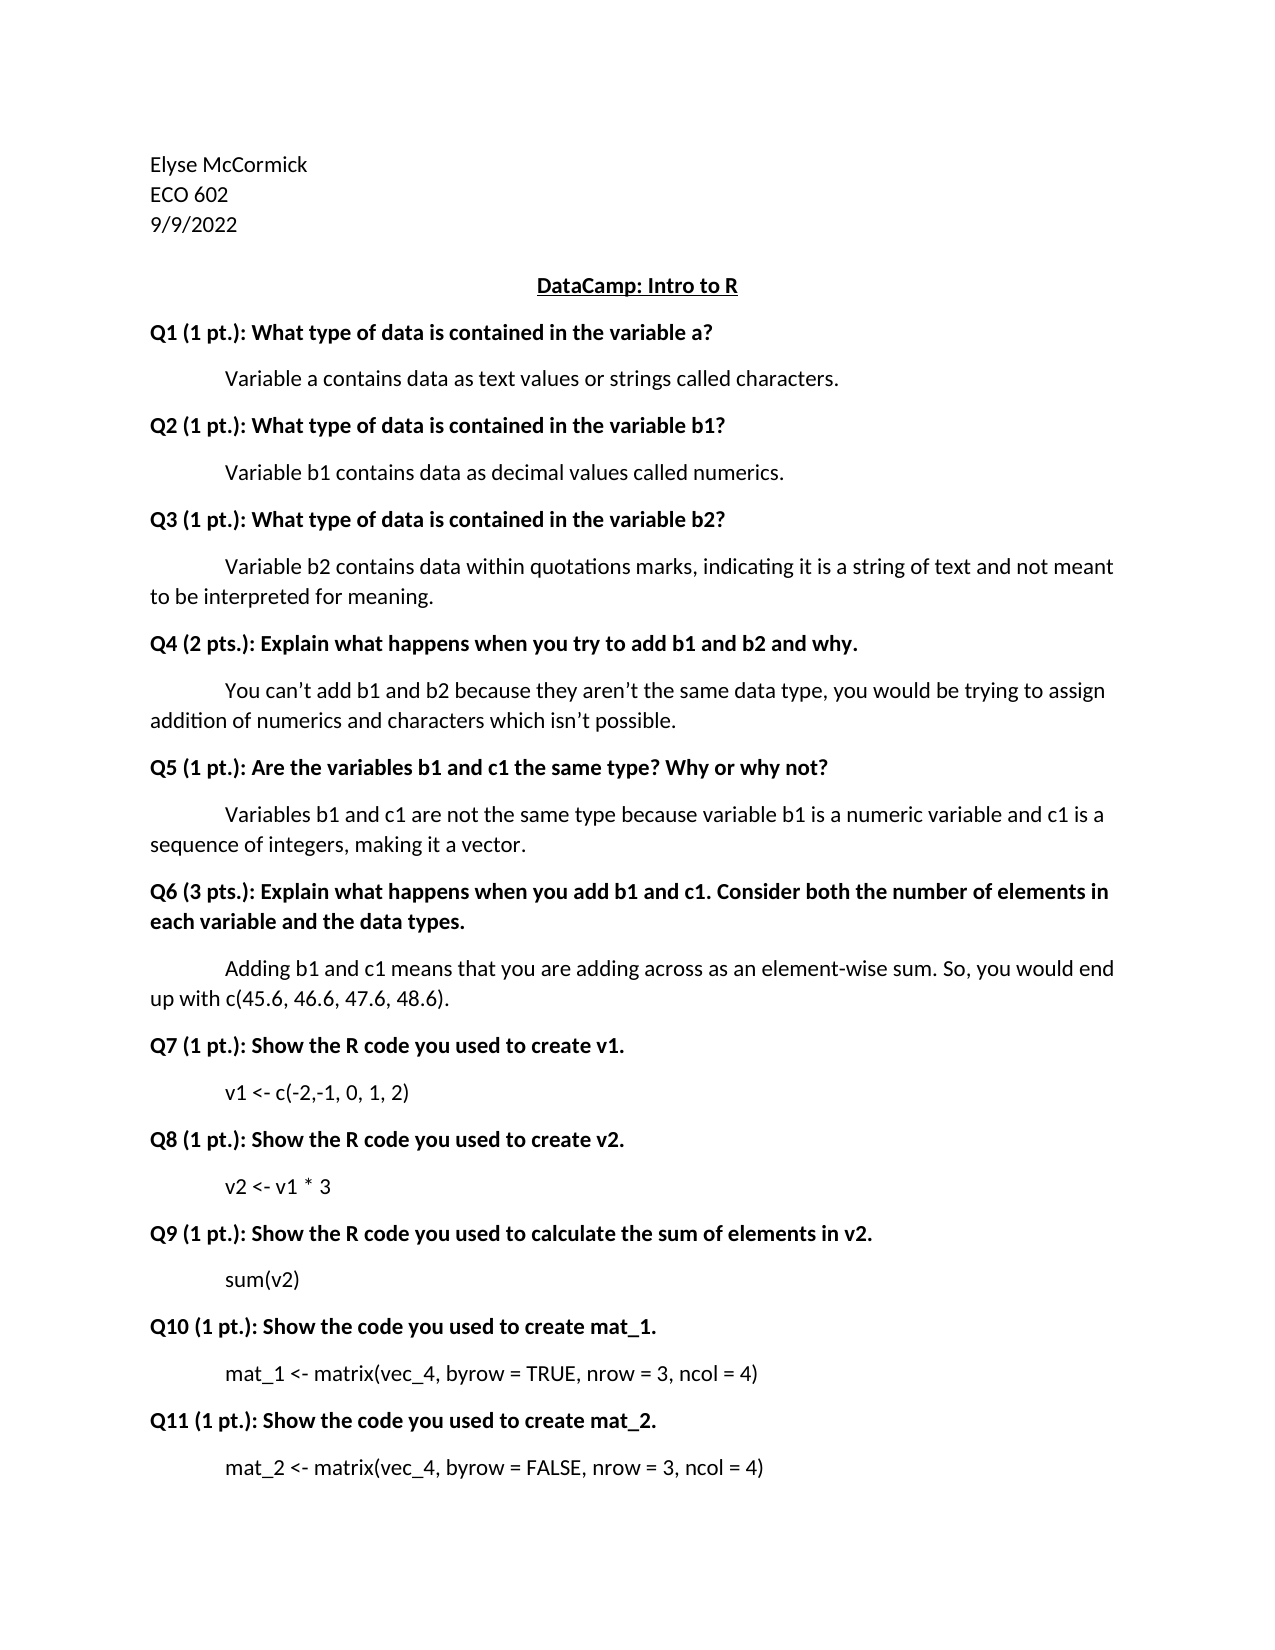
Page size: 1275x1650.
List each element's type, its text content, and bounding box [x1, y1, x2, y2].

text Variable b1 contains data as decimal values called numerics. [150, 458, 1125, 486]
text Q3 (1 pt.): What type of data is contained in the variable b2? [150, 505, 1125, 533]
text Elyse McCormick [150, 150, 1125, 178]
text Q5 (1 pt.): Are the variables b1 and c1 the same type? Why or why not? [150, 753, 1125, 781]
text Variable a contains data as text values or strings called characters. [150, 364, 1125, 393]
text Variables b1 and c1 are not the same type because variable b1 is a numeric variable and c1 is a sequence of integers, making it a vector. [150, 800, 1125, 858]
text Q2 (1 pt.): What type of data is contained in the variable b1? [150, 411, 1125, 439]
text Q11 (1 pt.): Show the code you used to create mat_2. [150, 1406, 1125, 1434]
text Q4 (2 pts.): Explain what happens when you try to add b1 and b2 and why. [150, 629, 1125, 657]
text v2 <- v1 * 3 [150, 1172, 1125, 1200]
text Q10 (1 pt.): Show the code you used to create mat_1. [150, 1312, 1125, 1341]
text 9/9/2022 [150, 210, 1125, 238]
text Q9 (1 pt.): Show the R code you used to calculate the sum of elements in v2. [150, 1219, 1125, 1247]
text v1 <- c(-2,-1, 0, 1, 2) [150, 1078, 1125, 1106]
text Variable b2 contains data within quotations marks, indicating it is a string of text and not meant to be interpreted for meaning. [150, 552, 1125, 610]
text sum(v2) [150, 1266, 1125, 1294]
text Q6 (3 pts.): Explain what happens when you add b1 and c1. Consider both the number of elements in each variable and the data types. [150, 877, 1125, 935]
text mat_1 <- matrix(vec_4, byrow = TRUE, nrow = 3, ncol = 4) [150, 1359, 1125, 1387]
text ECO 602 [150, 180, 1125, 208]
text mat_2 <- matrix(vec_4, byrow = FALSE, nrow = 3, ncol = 4) [150, 1453, 1125, 1481]
text You can’t add b1 and b2 because they aren’t the same data type, you would be trying to assign addition of numerics and characters which isn’t possible. [150, 676, 1125, 734]
text Q8 (1 pt.): Show the R code you used to create v2. [150, 1125, 1125, 1153]
text DataCamp: Intro to R [150, 271, 1125, 299]
text Q1 (1 pt.): What type of data is contained in the variable a? [150, 318, 1125, 346]
text Adding b1 and c1 means that you are adding across as an element-wise sum. So, you would end up with c(45.6, 46.6, 47.6, 48.6). [150, 954, 1125, 1012]
text Q7 (1 pt.): Show the R code you used to create v1. [150, 1031, 1125, 1059]
